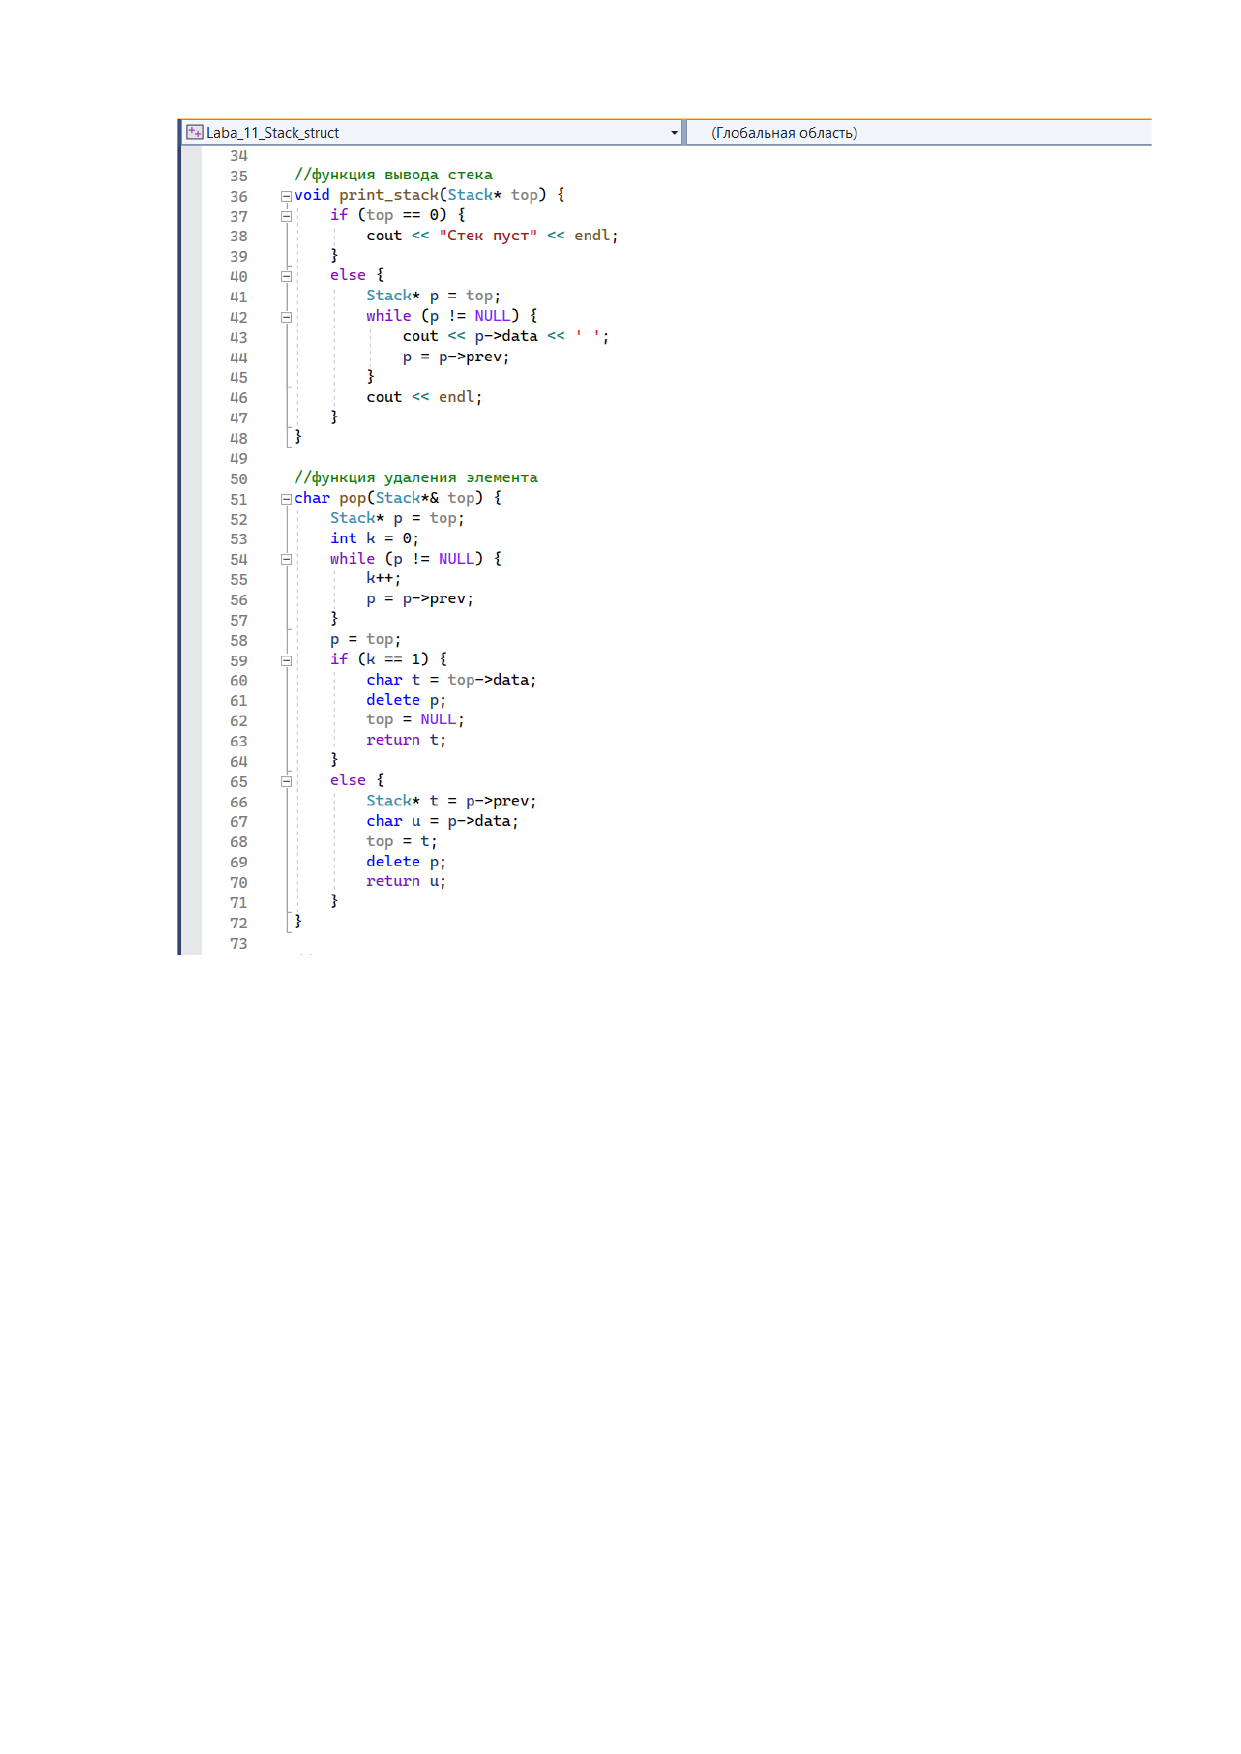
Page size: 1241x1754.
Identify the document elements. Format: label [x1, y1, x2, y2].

picture [177, 118, 1152, 955]
